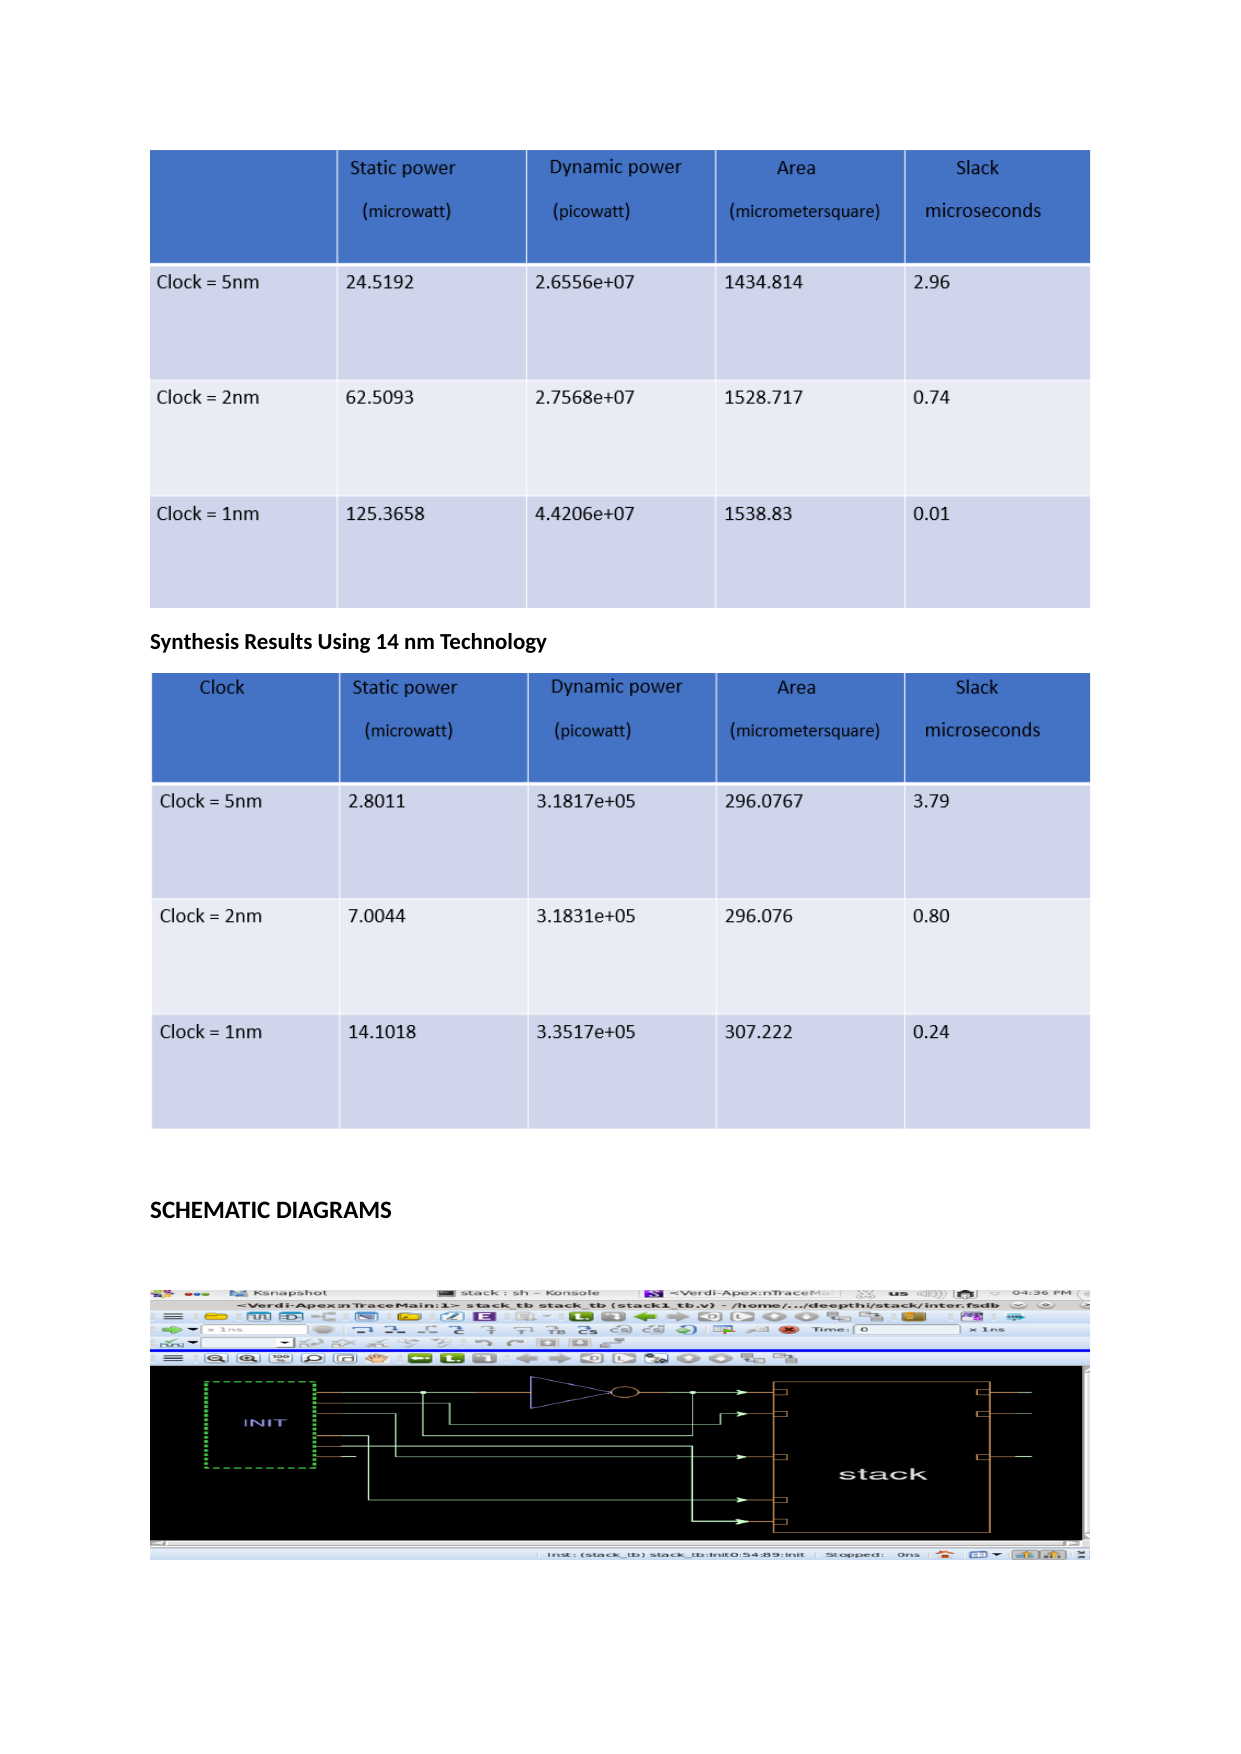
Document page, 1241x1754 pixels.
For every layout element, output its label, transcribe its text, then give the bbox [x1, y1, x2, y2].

text SCHEMATIC DIAGRAMS [150, 1194, 1090, 1225]
picture [150, 673, 1091, 1129]
picture [150, 1290, 1090, 1560]
picture [150, 150, 1091, 608]
text Synthesis Results Using 14 nm Technology [150, 627, 1090, 655]
